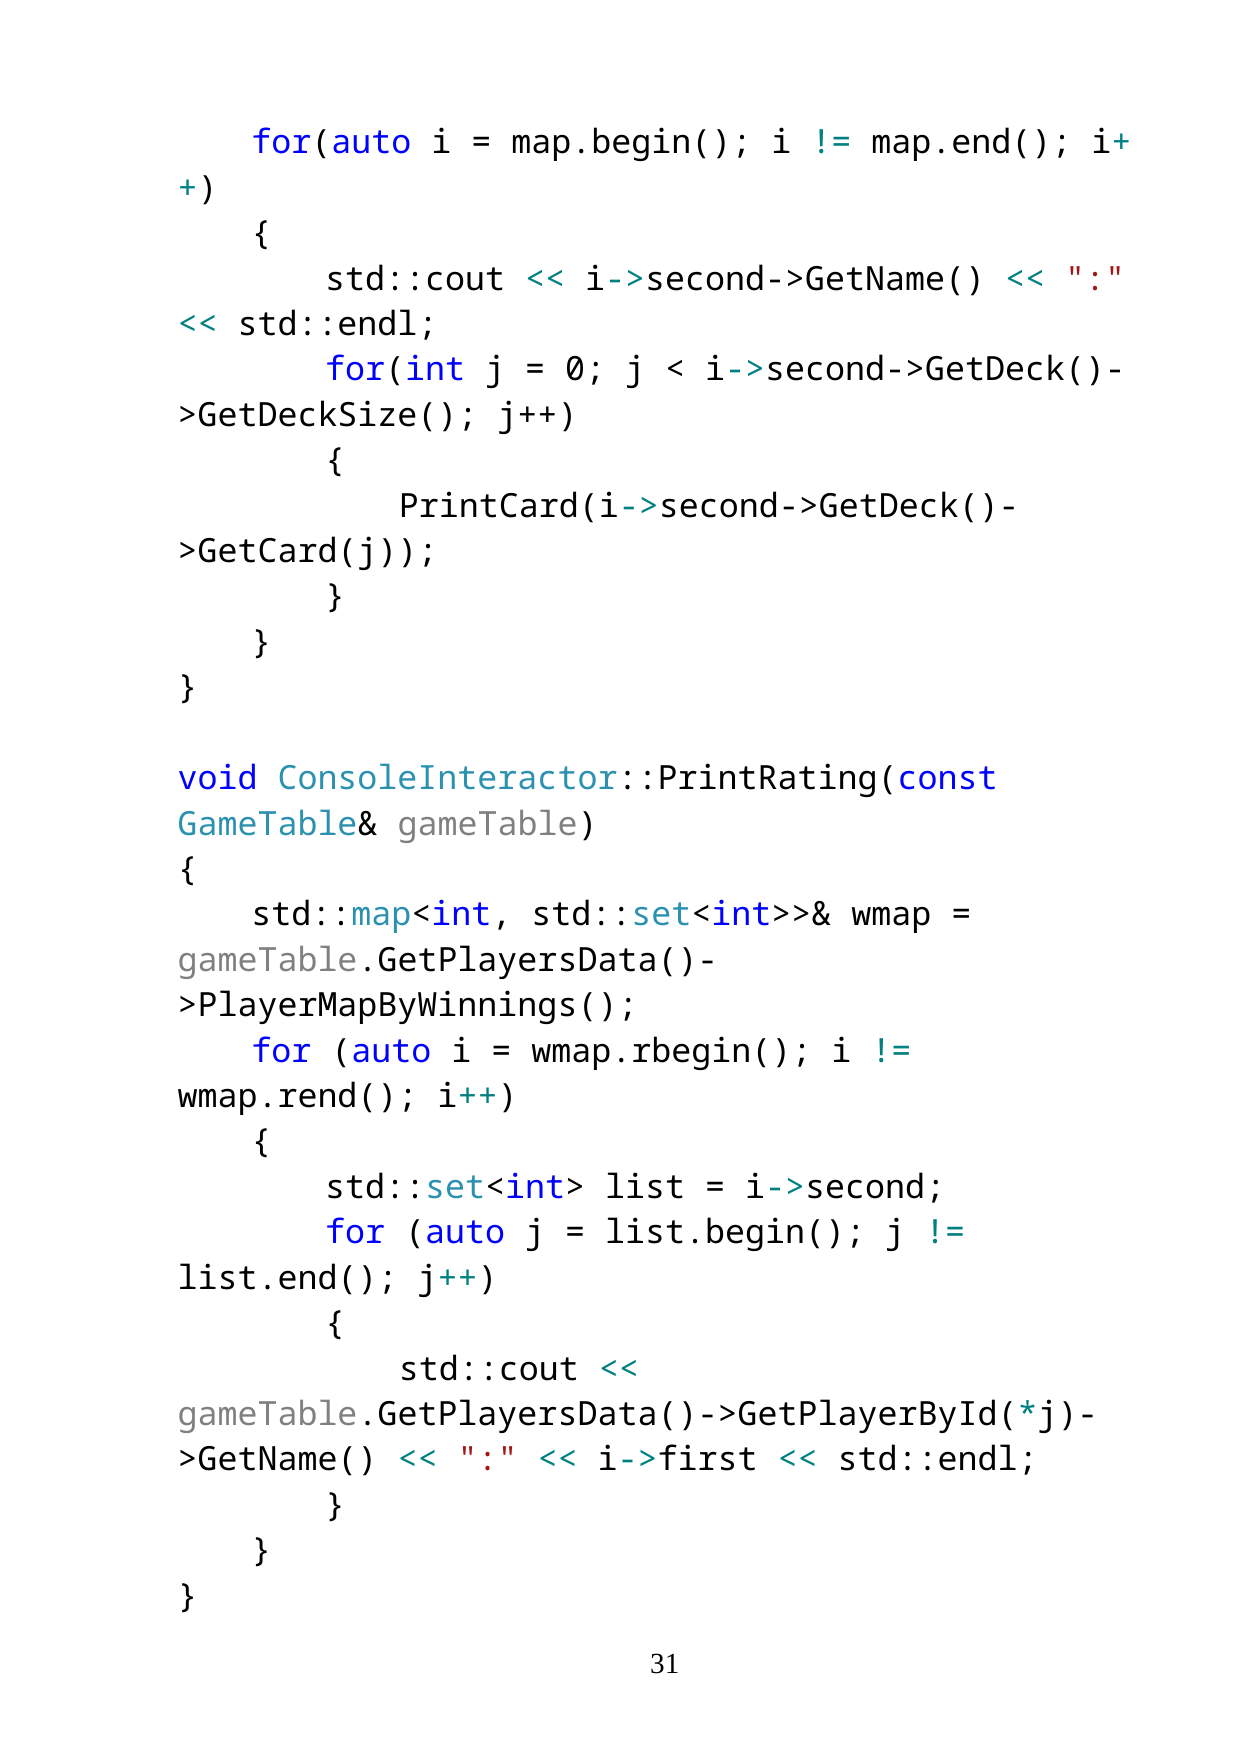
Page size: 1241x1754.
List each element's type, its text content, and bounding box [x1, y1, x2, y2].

text { [177, 1117, 1152, 1163]
text { [177, 436, 1152, 481]
text } [177, 663, 1152, 708]
text for (auto i = wmap.rbegin(); i != wmap.rend(); i++) [177, 1026, 1152, 1117]
text { [177, 209, 1152, 254]
text std::cout << i->second->GetName() << ":" << std::endl; [177, 254, 1152, 345]
text } [177, 572, 1152, 618]
text { [177, 845, 1152, 890]
text { [177, 1299, 1152, 1344]
text } [177, 1571, 1152, 1617]
text std::cout << gameTable.GetPlayersData()->GetPlayerById(*j)->GetName() << ":" << i->first << std::endl; [177, 1344, 1152, 1481]
text void ConsoleInteractor::PrintRating(const GameTable& gameTable) [177, 754, 1152, 845]
text std::map<int, std::set<int>>& wmap = gameTable.GetPlayersData()->PlayerMapByWinnings(); [177, 890, 1152, 1026]
text } [177, 618, 1152, 663]
text std::set<int> list = i->second; [177, 1163, 1152, 1208]
text } [177, 1526, 1152, 1571]
text for (auto j = list.begin(); j != list.end(); j++) [177, 1208, 1152, 1299]
text for(int j = 0; j < i->second->GetDeck()->GetDeckSize(); j++) [177, 345, 1152, 436]
text PrintCard(i->second->GetDeck()->GetCard(j)); [177, 481, 1152, 572]
text } [177, 1481, 1152, 1526]
text for(auto i = map.begin(); i != map.end(); i++) [177, 118, 1152, 209]
